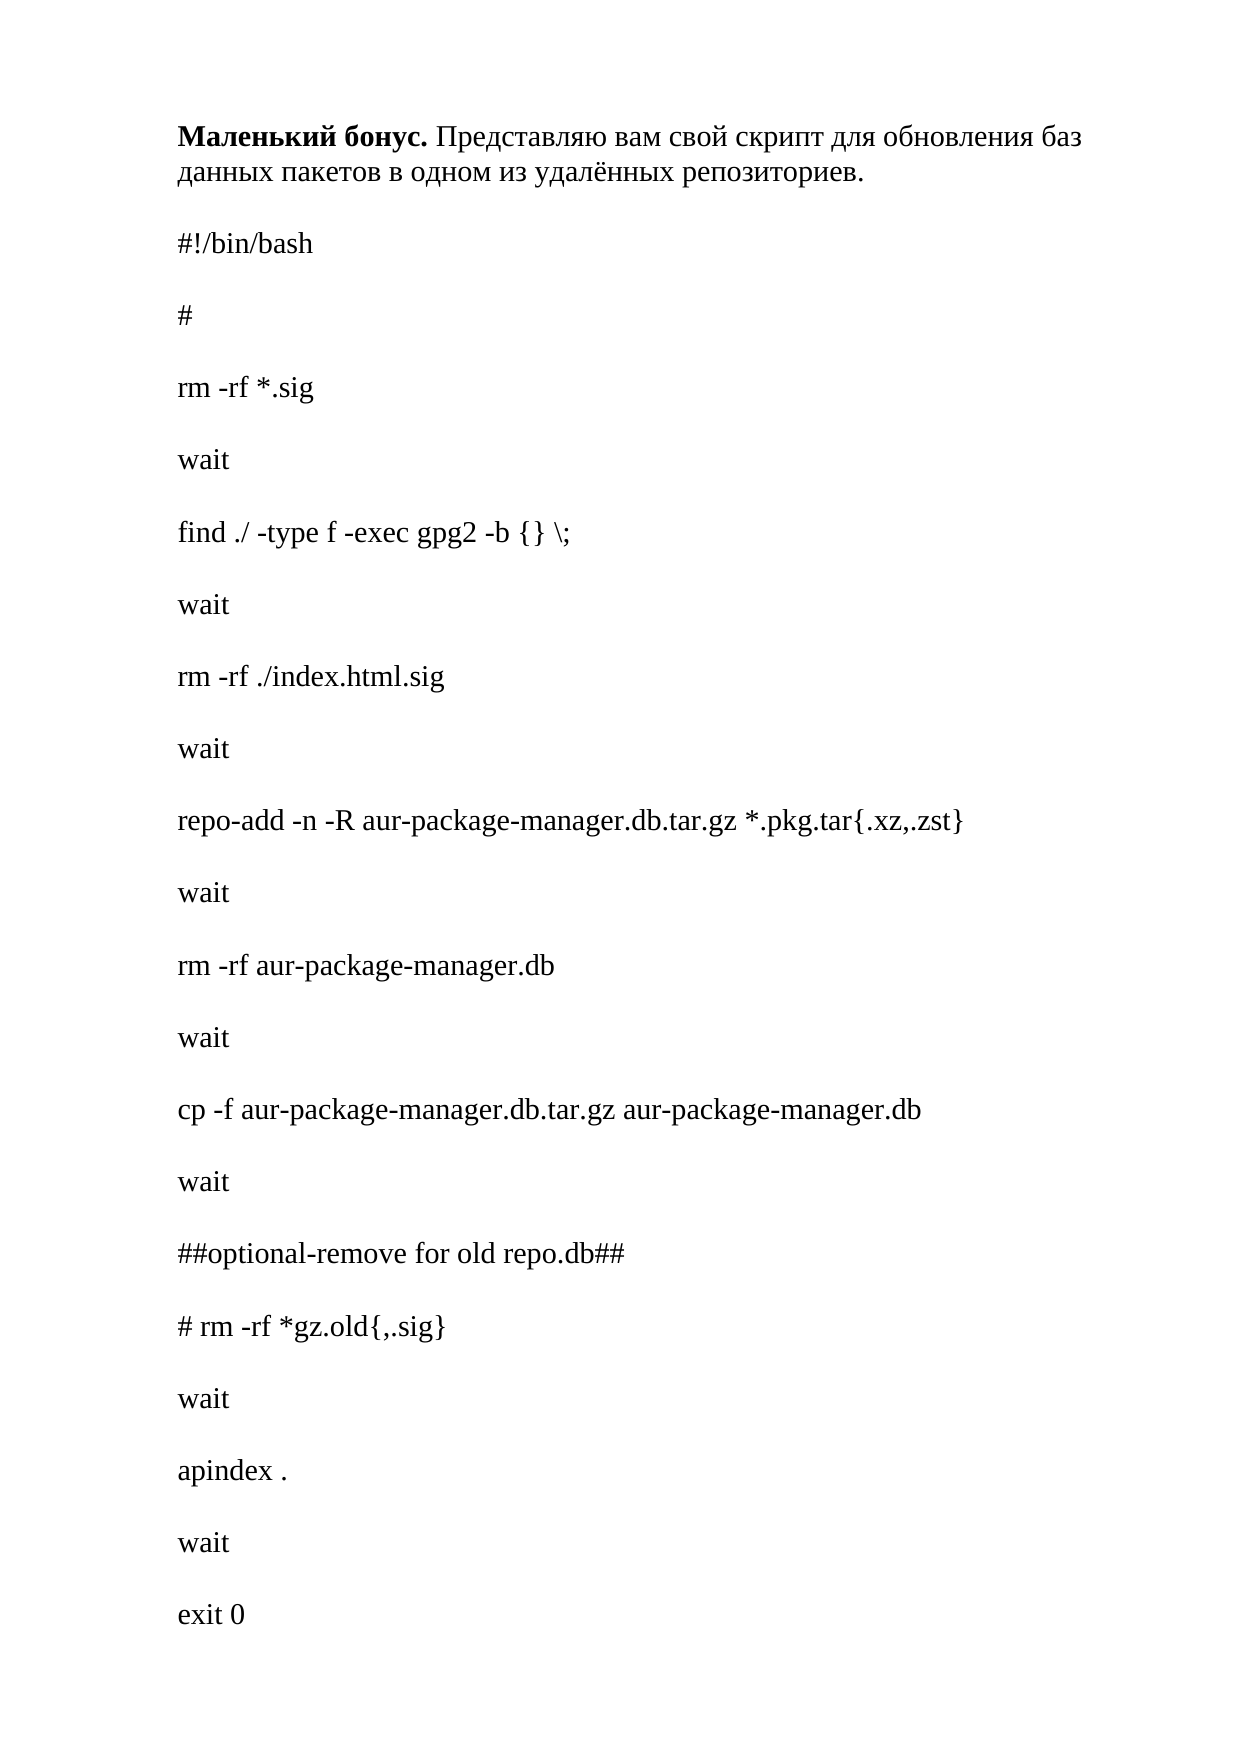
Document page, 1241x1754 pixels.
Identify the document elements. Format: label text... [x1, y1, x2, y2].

text wait [177, 442, 1152, 476]
text find ./ -type f -exec gpg2 -b {} \; [177, 514, 1152, 548]
text wait [177, 875, 1152, 909]
text rm -rf ./index.html.sig [177, 658, 1152, 693]
text wait [177, 1163, 1152, 1198]
text repo-add -n -R aur-package-manager.db.tar.gz *.pkg.tar{.xz,.zst} [177, 802, 1152, 837]
text #!/bin/bash [177, 225, 1152, 260]
text rm -rf *.sig [177, 369, 1152, 404]
text # [177, 297, 1152, 332]
text cp -f aur-package-manager.db.tar.gz aur-package-manager.db [177, 1091, 1152, 1126]
text apindex . [177, 1452, 1152, 1487]
text # rm -rf *gz.old{,.sig} [177, 1308, 1152, 1342]
text wait [177, 1380, 1152, 1415]
text wait [177, 586, 1152, 621]
text rm -rf aur-package-manager.db [177, 947, 1152, 982]
text Маленький бонус. Представляю вам свой скрипт для обновления баз данных пакетов в одном из удалённых репозиториев. [177, 118, 1152, 187]
text wait [177, 1019, 1152, 1054]
text ##optional-remove for old repo.db## [177, 1236, 1152, 1270]
text wait [177, 730, 1152, 765]
text exit 0 [177, 1597, 1152, 1631]
text wait [177, 1524, 1152, 1559]
